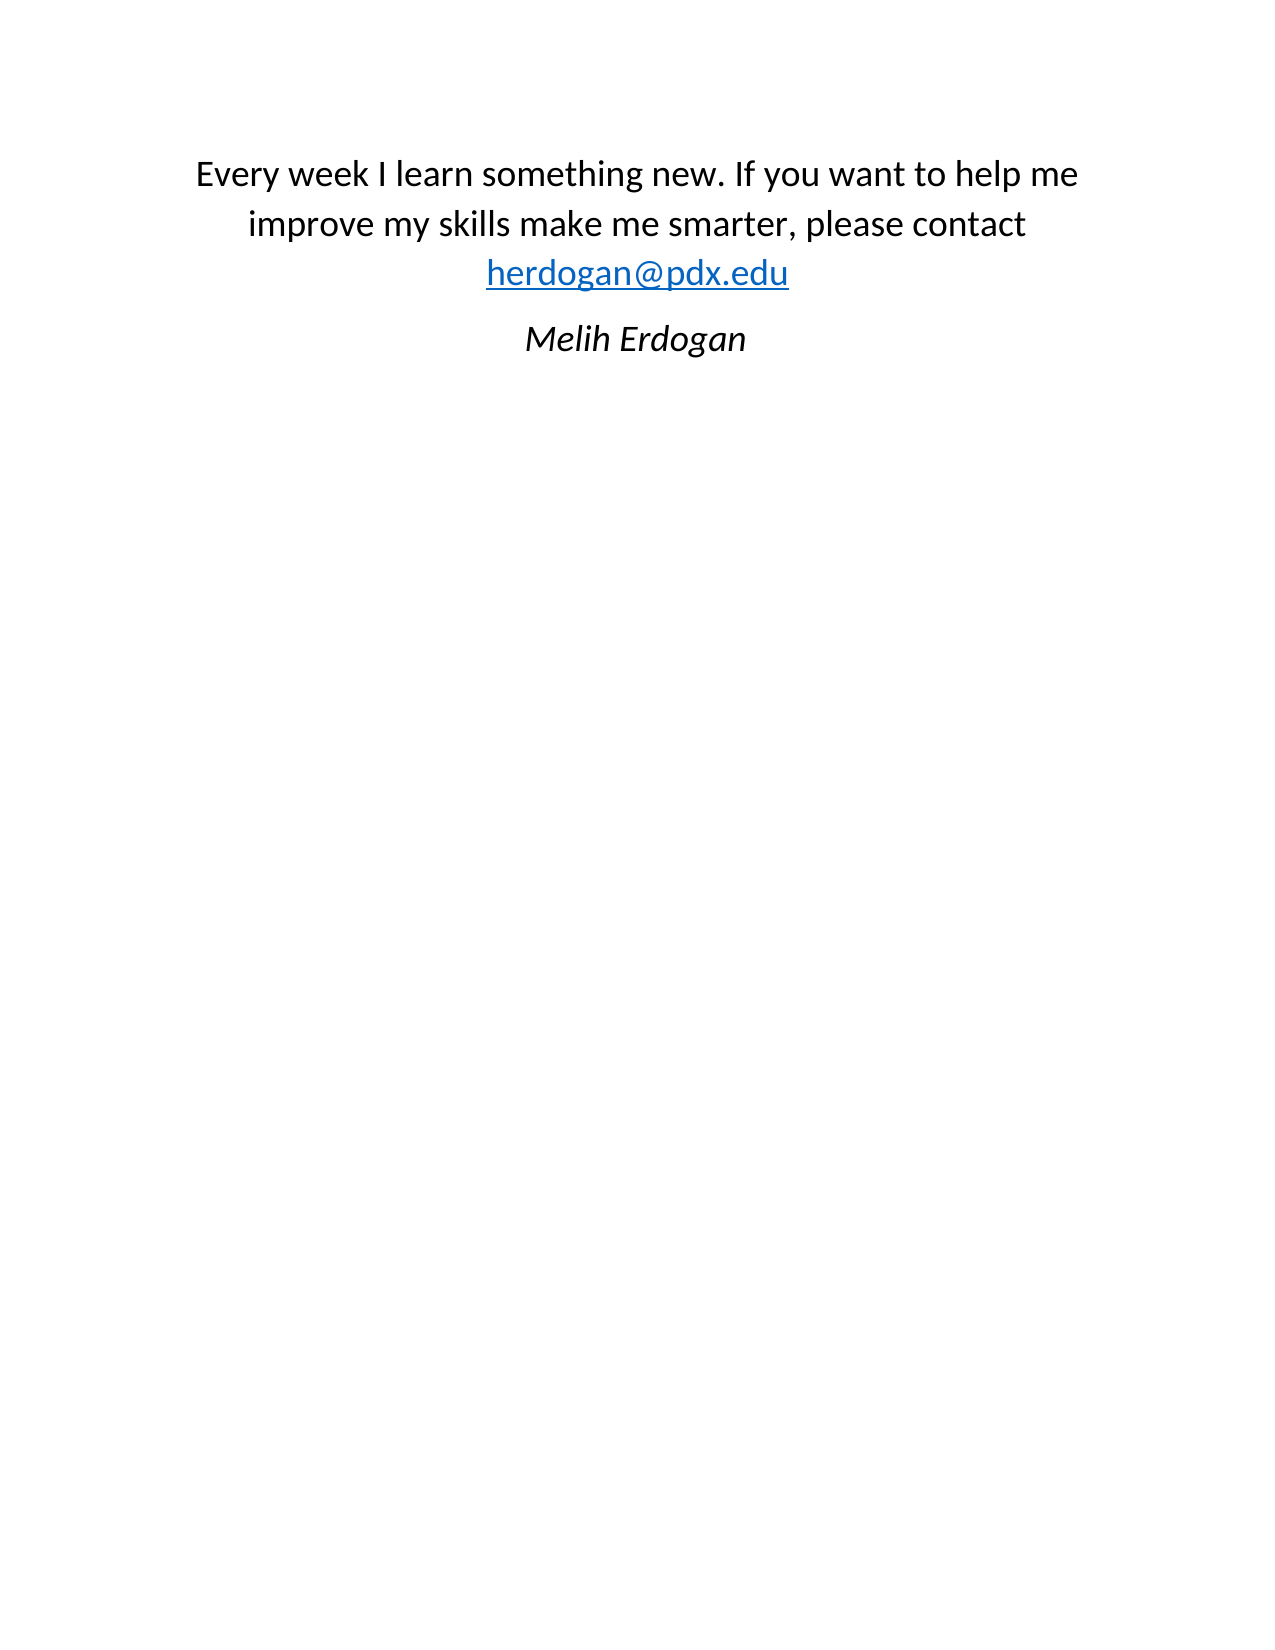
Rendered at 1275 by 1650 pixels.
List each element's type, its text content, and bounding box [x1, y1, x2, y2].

text Melih Erdogan [150, 315, 1125, 361]
text Every week I learn something new. If you want to help me improve my skills make me smarter, please contact herdogan@pdx.edu [150, 150, 1125, 295]
